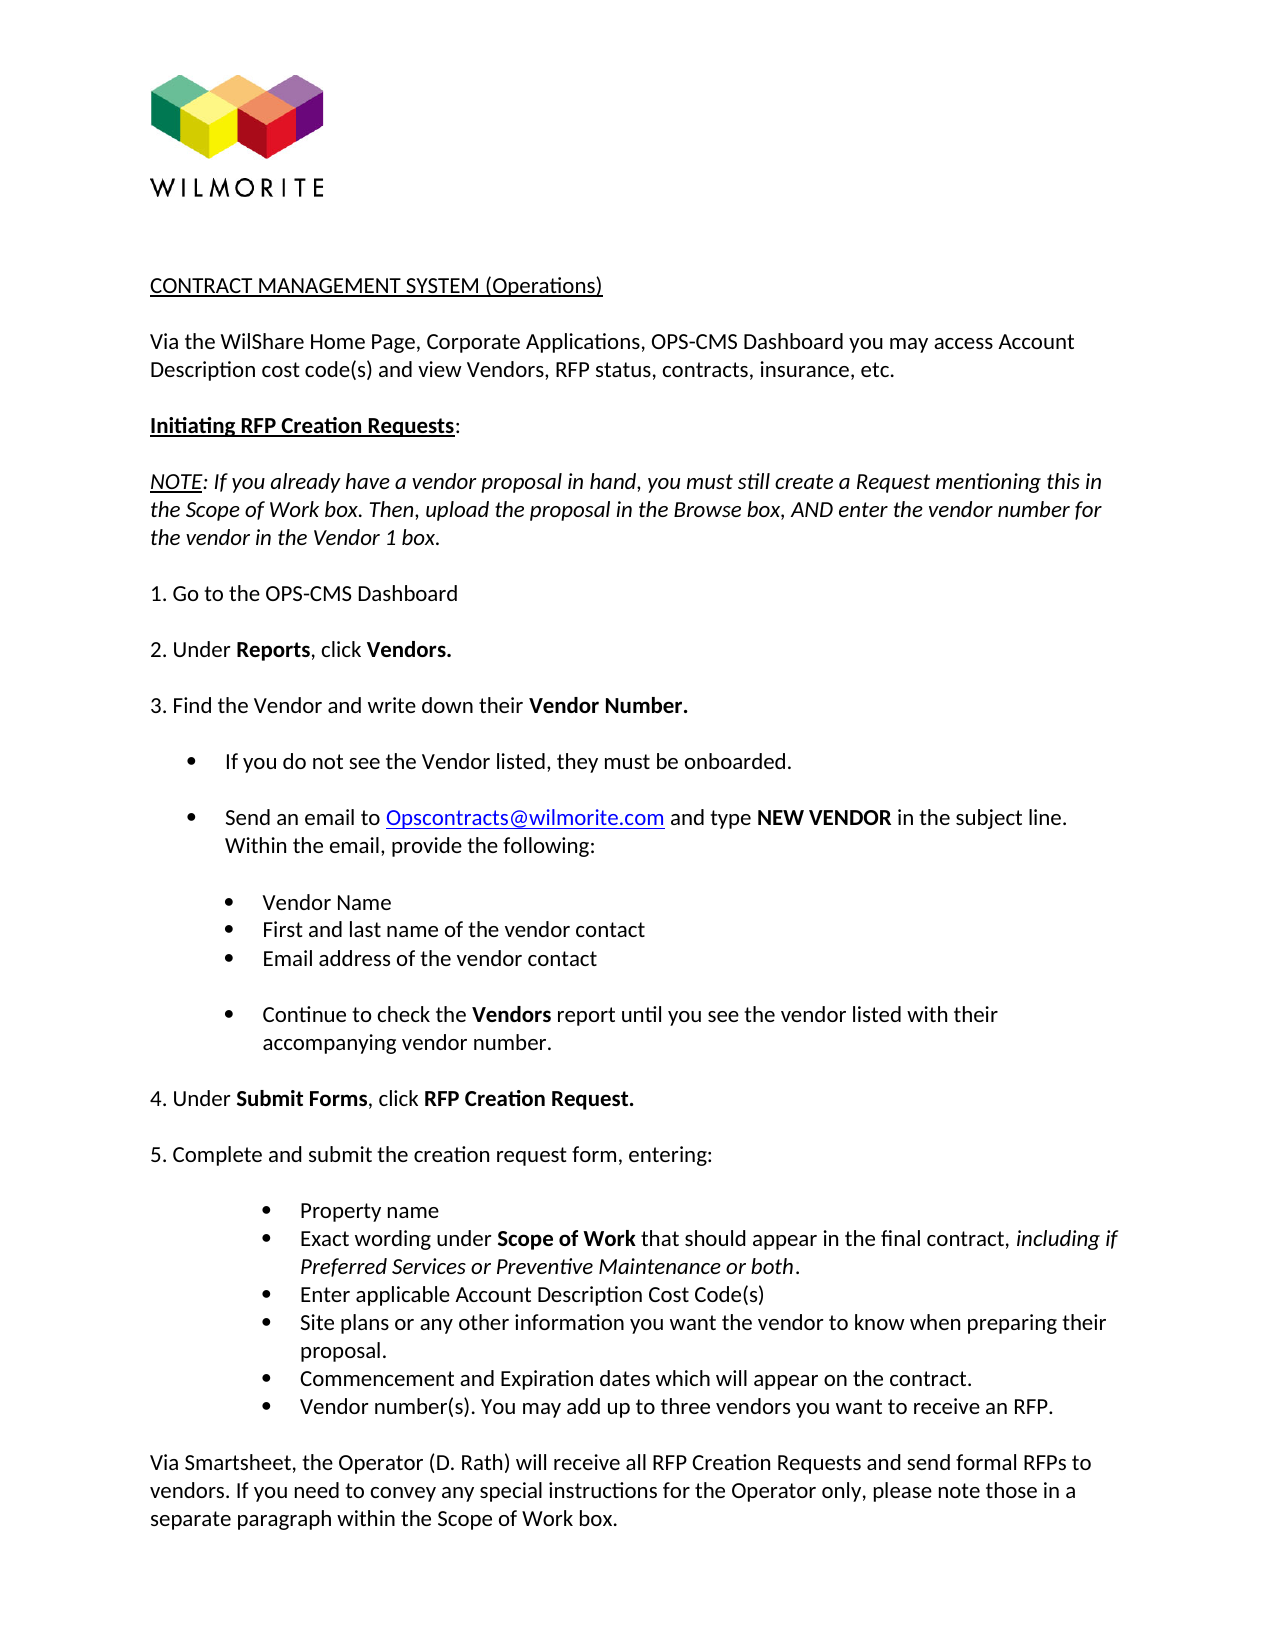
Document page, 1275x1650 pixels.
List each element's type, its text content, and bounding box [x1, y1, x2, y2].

text Via Smartsheet, the Operator (D. Rath) will receive all RFP Creation Requests and send formal RFPs to vendors. If you need to convey any special instructions for the Operator only, please note those in a separate paragraph within the Scope of Work box. [150, 1448, 1125, 1532]
list Vendor Name [225, 888, 1125, 916]
text 4. Under Submit Forms, click RFP Creation Request. [150, 1084, 1125, 1112]
list Enter applicable Account Description Cost Code(s) [262, 1280, 1125, 1308]
list Send an email to Opscontracts@wilmorite.com and type NEW VENDOR in the subject line. Within the email, provide the following: [187, 803, 1125, 859]
text Via the WilShare Home Page, Corporate Applications, OPS-CMS Dashboard you may access Account Description cost code(s) and view Vendors, RFP status, contracts, insurance, etc. [150, 327, 1125, 383]
list Exact wording under Scope of Work that should appear in the final contract, including if Preferred Services or Preventive Maintenance or both. [262, 1224, 1125, 1280]
list Continue to check the Vendors report until you see the vendor listed with their accompanying vendor number. [225, 1000, 1125, 1056]
text Initiating RFP Creation Requests: [150, 411, 1125, 439]
list Property name [262, 1196, 1125, 1224]
list Email address of the vendor contact [225, 944, 1125, 972]
picture [150, 75, 324, 197]
list Site plans or any other information you want the vendor to know when preparing their proposal. [262, 1308, 1125, 1364]
list Vendor number(s). You may add up to three vendors you want to receive an RFP. [262, 1392, 1125, 1420]
text 1. Go to the OPS-CMS Dashboard [150, 579, 1125, 607]
text 2. Under Reports, click Vendors. [150, 635, 1125, 663]
list Commencement and Expiration dates which will appear on the contract. [262, 1364, 1125, 1392]
list First and last name of the vendor contact [225, 916, 1125, 944]
text CONTRACT MANAGEMENT SYSTEM (Operations) [150, 271, 1125, 299]
text 5. Complete and submit the creation request form, entering: [150, 1140, 1125, 1168]
text NOTE: If you already have a vendor proposal in hand, you must still create a Request mentioning this in the Scope of Work box. Then, upload the proposal in the Browse box, AND enter the vendor number for the vendor in the Vendor 1 box. [150, 467, 1125, 551]
list If you do not see the Vendor listed, they must be onboarded. [187, 747, 1125, 776]
text 3. Find the Vendor and write down their Vendor Number. [150, 691, 1125, 719]
